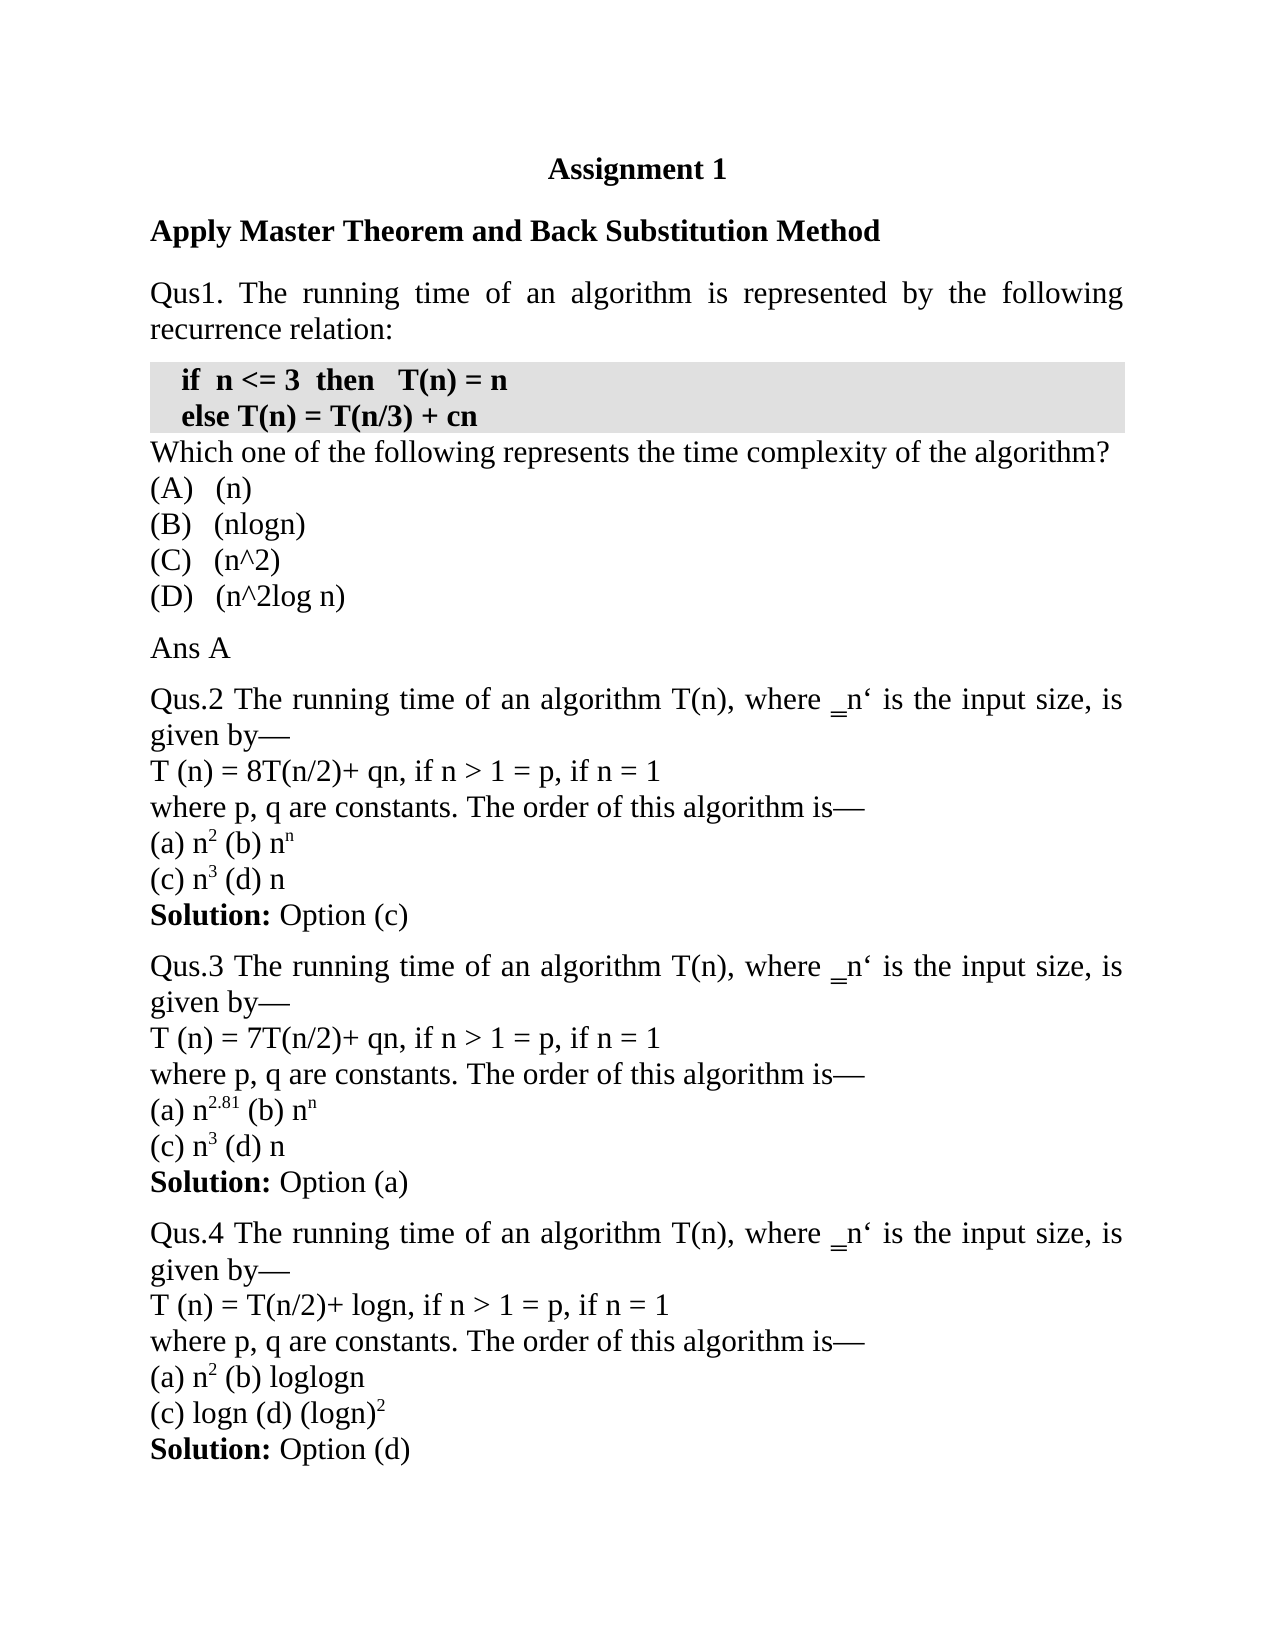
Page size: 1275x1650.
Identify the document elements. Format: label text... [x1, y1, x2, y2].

text Assignment 1 [150, 150, 1125, 186]
text else T(n) = T(n/3) + cn [150, 398, 1125, 433]
text Solution: Option (c) [150, 896, 1125, 932]
text (c) logn (d) (logn)2 [150, 1394, 1125, 1430]
text T (n) = T(n/2)+ logn, if n > 1 = p, if n = 1 [150, 1287, 1125, 1323]
text where p, q are constants. The order of this algorithm is— [150, 1055, 1125, 1091]
text Solution: Option (d) [150, 1430, 1125, 1466]
text Which one of the following represents the time complexity of the algorithm? (A) (n) (B) (nlogn) (C) (n^2) (D) (n^2log n) [150, 433, 1125, 613]
text Apply Master Theorem and Back Substitution Method [150, 212, 1125, 248]
text Qus.2 The running time of an algorithm T(n), where ‗n‘ is the input size, is given by— [150, 680, 1125, 752]
text (a) n2.81 (b) nn [150, 1091, 1125, 1127]
text T (n) = 7T(n/2)+ qn, if n > 1 = p, if n = 1 [150, 1019, 1125, 1055]
text (a) n2 (b) loglogn [150, 1358, 1125, 1394]
text (c) n3 (d) n [150, 1127, 1125, 1163]
text where p, q are constants. The order of this algorithm is— [150, 788, 1125, 824]
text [150, 1323, 1125, 1358]
text Qus.4 The running time of an algorithm T(n), where ‗n‘ is the input size, is given by— [150, 1215, 1125, 1287]
text Qus1. The running time of an algorithm is represented by the following recurrence relation: [150, 274, 1125, 346]
text Qus.3 The running time of an algorithm T(n), where ‗n‘ is the input size, is given by— [150, 948, 1125, 1019]
text if n <= 3 then T(n) = n [150, 362, 1125, 398]
text (c) n3 (d) n [150, 860, 1125, 896]
text Ans A [150, 629, 1125, 665]
text T (n) = 8T(n/2)+ qn, if n > 1 = p, if n = 1 [150, 752, 1125, 788]
text Solution: Option (a) [150, 1163, 1125, 1199]
text (a) n2 (b) nn [150, 824, 1125, 860]
